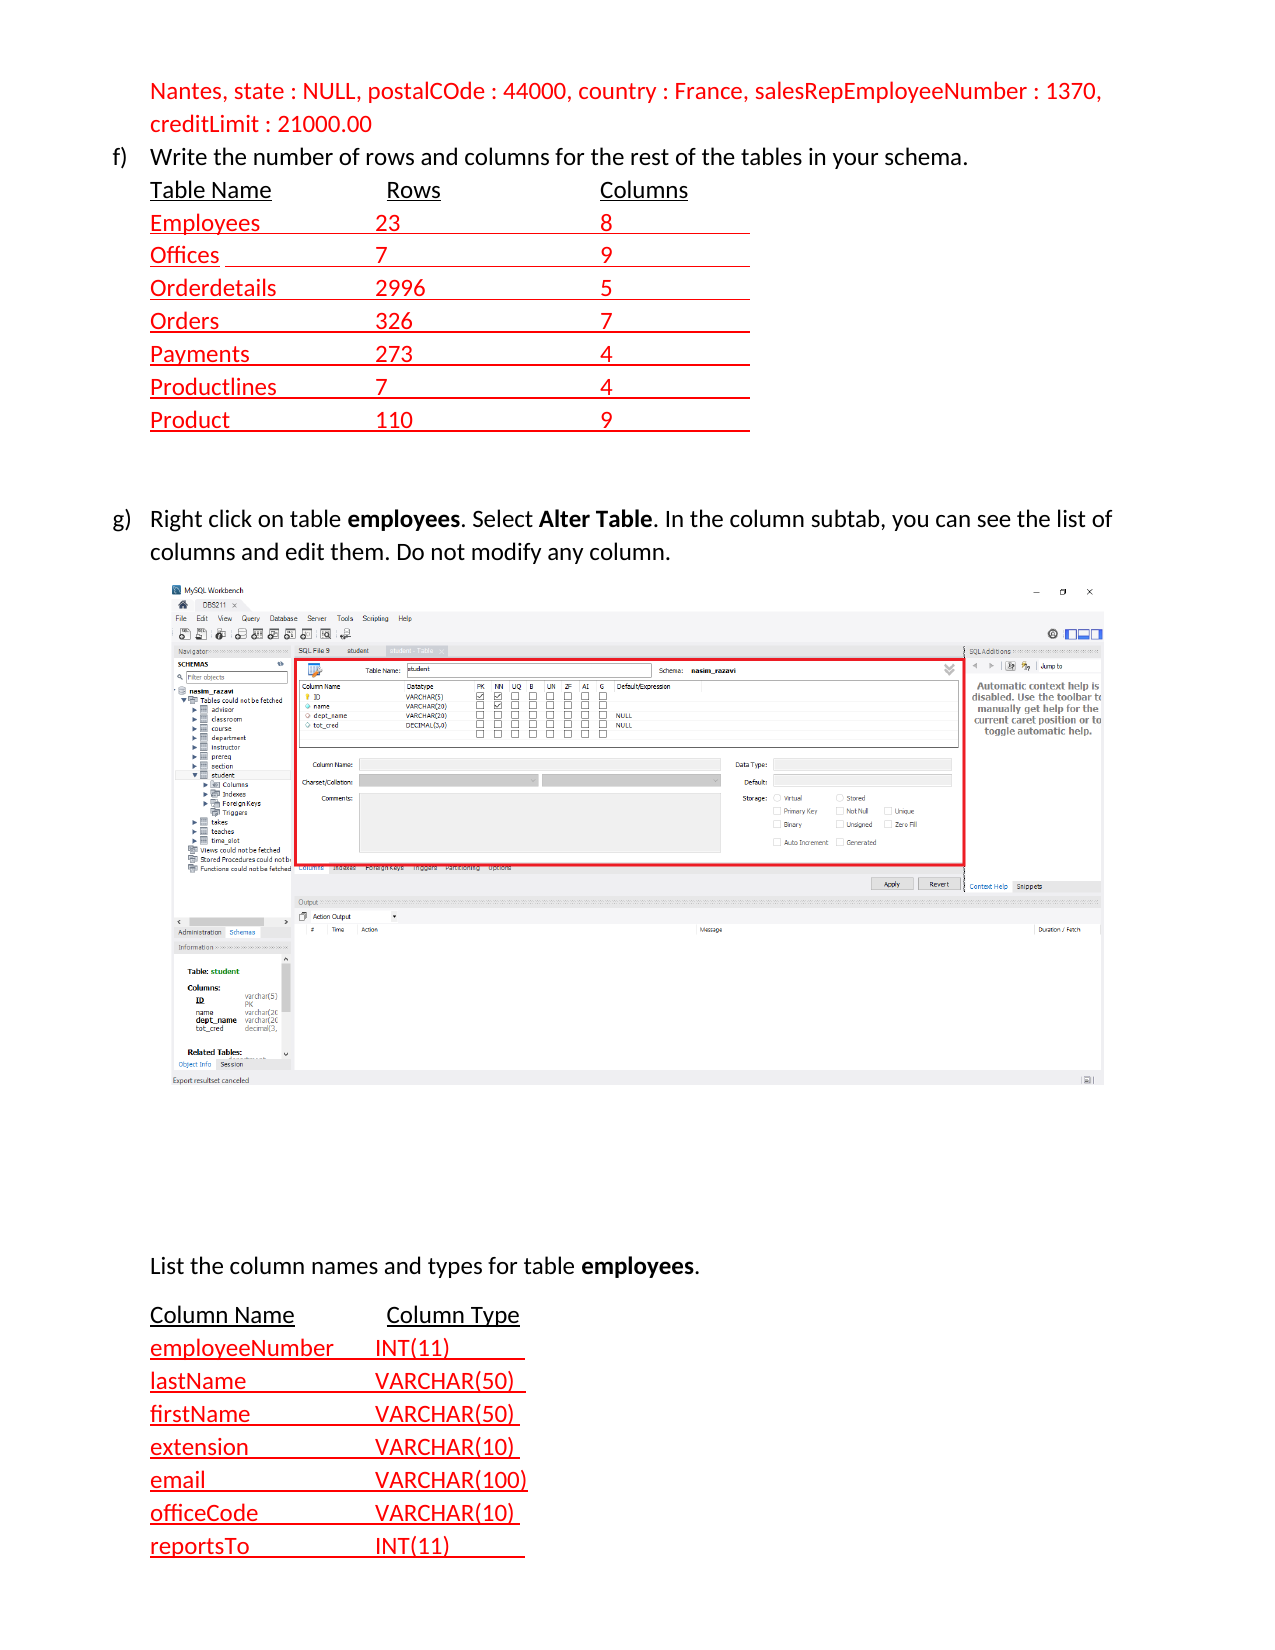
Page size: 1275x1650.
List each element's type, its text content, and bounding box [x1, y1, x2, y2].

list firstName VARCHAR(50) [150, 1398, 1200, 1429]
list Product 110 9 [150, 404, 1200, 435]
list lastName VARCHAR(50) [150, 1365, 1200, 1396]
list Orderdetails 2996 5 [150, 272, 1200, 303]
list Offices 7 9 [150, 239, 1200, 270]
list Orders 326 7 [150, 305, 1200, 336]
list employeeNumber INT(11) [150, 1332, 1200, 1363]
list reportsTo INT(11) [150, 1530, 1200, 1560]
list email VARCHAR(100) [150, 1464, 1200, 1494]
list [150, 75, 1200, 138]
list Productlines 7 4 [150, 371, 1200, 402]
list Right click on table employees. Select Alter Table. In the column subtab, you can see the list of columns and edit them. Do not modify any column. [112, 503, 1200, 566]
list Payments 273 4 [150, 338, 1200, 369]
list Employees 23 8 [150, 207, 1200, 237]
list extension VARCHAR(10) [150, 1431, 1200, 1462]
list Table Name Rows Columns [150, 174, 1200, 204]
list officeCode VARCHAR(10) [150, 1497, 1200, 1527]
picture [171, 585, 1104, 1085]
list Column Name Column Type [150, 1299, 1200, 1330]
list Write the number of rows and columns for the rest of the tables in your schema. [112, 141, 1200, 171]
text List the column names and types for table employees. [75, 1250, 1200, 1280]
